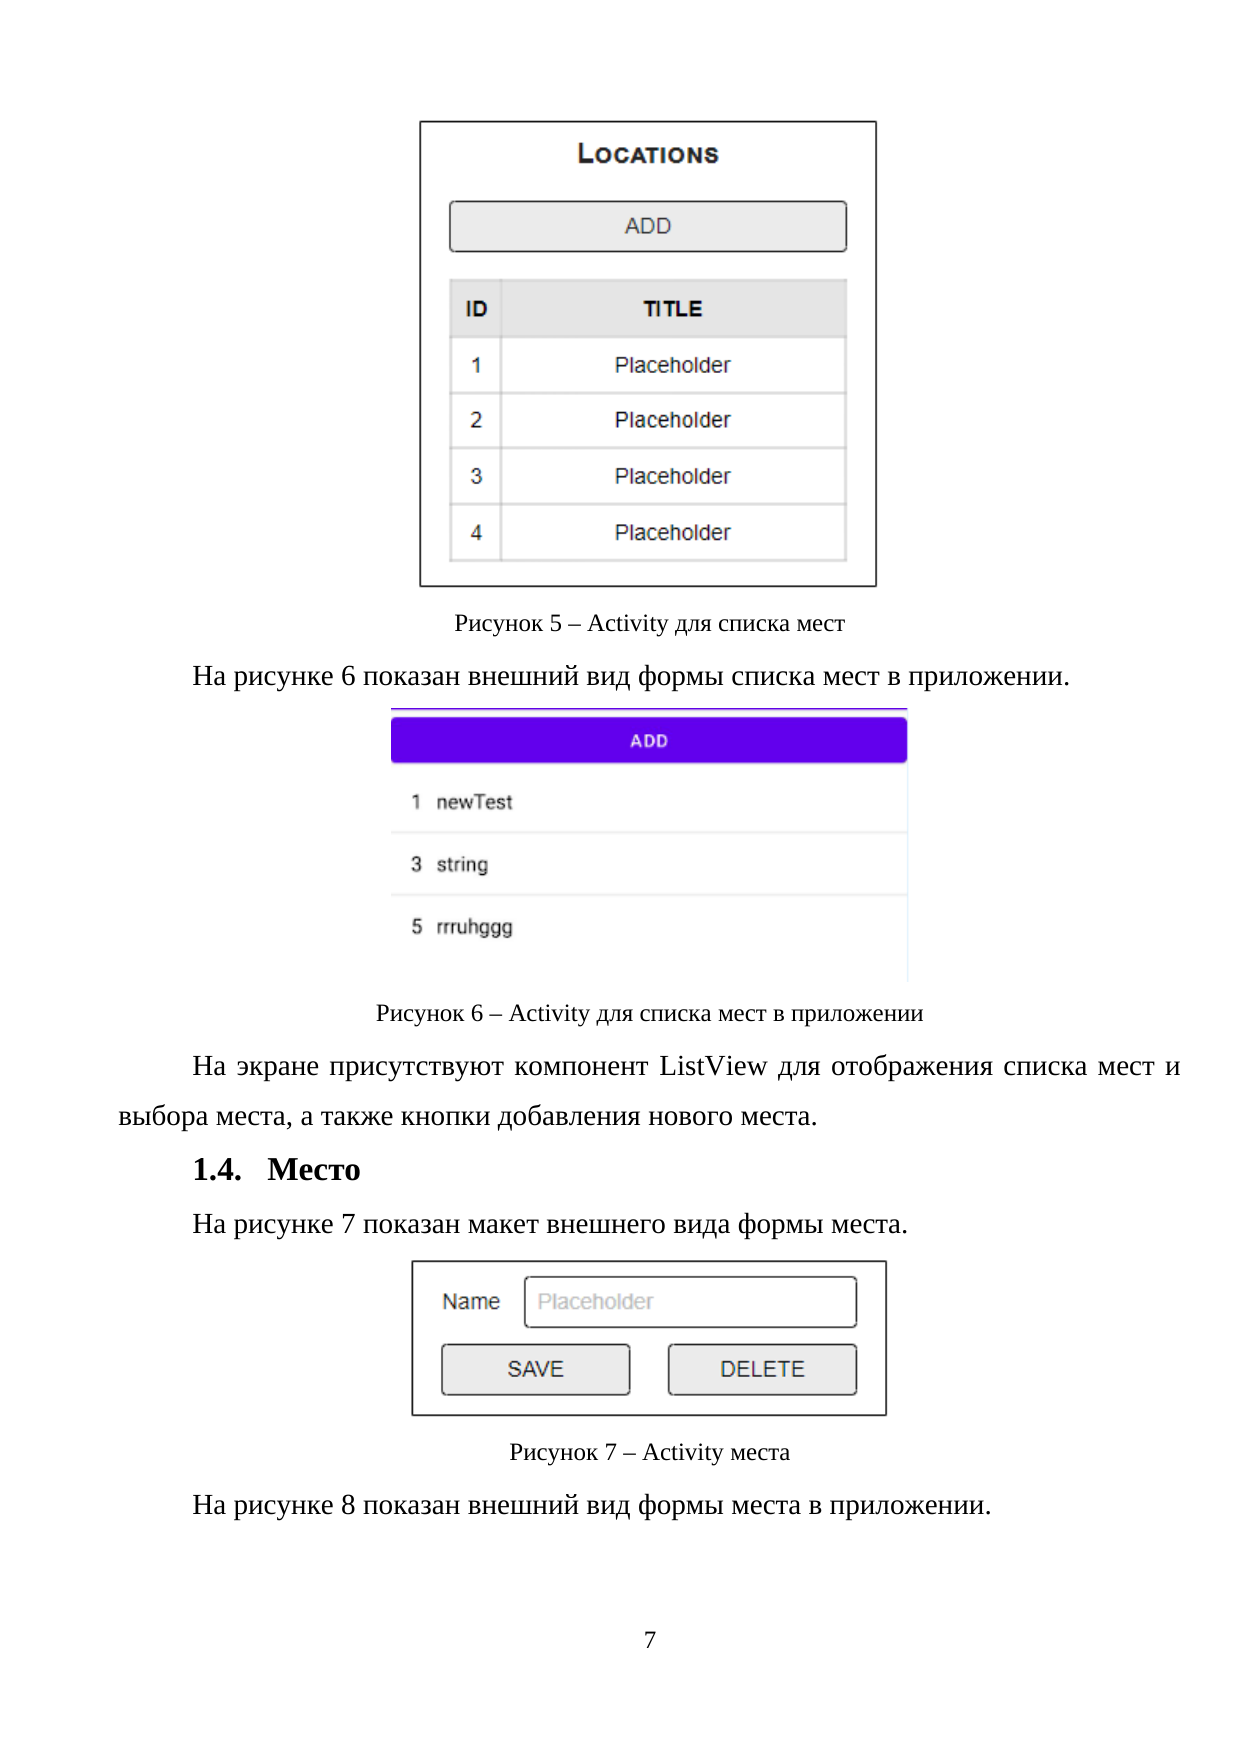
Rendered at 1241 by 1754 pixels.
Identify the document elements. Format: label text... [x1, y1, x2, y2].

text На экране присутствуют компонент ListView для отображения списка мест и выбора места, а также кнопки добавления нового места. [118, 1048, 1181, 1132]
text Рисунок 5 – Activity для списка мест [118, 608, 1181, 637]
subtitle Место [192, 1149, 1181, 1187]
picture [391, 708, 909, 982]
picture [404, 1256, 895, 1421]
text Рисунок 7 – Activity места [118, 1437, 1181, 1466]
text Рисунок 6 – Activity для списка мест в приложении [118, 998, 1181, 1027]
text На рисунке 8 показан внешний вид формы места в приложении. [118, 1487, 1181, 1521]
text На рисунке 6 показан внешний вид формы списка мест в приложении. [118, 658, 1181, 692]
text На рисунке 7 показан макет внешнего вида формы места. [118, 1206, 1181, 1240]
picture [415, 118, 884, 592]
